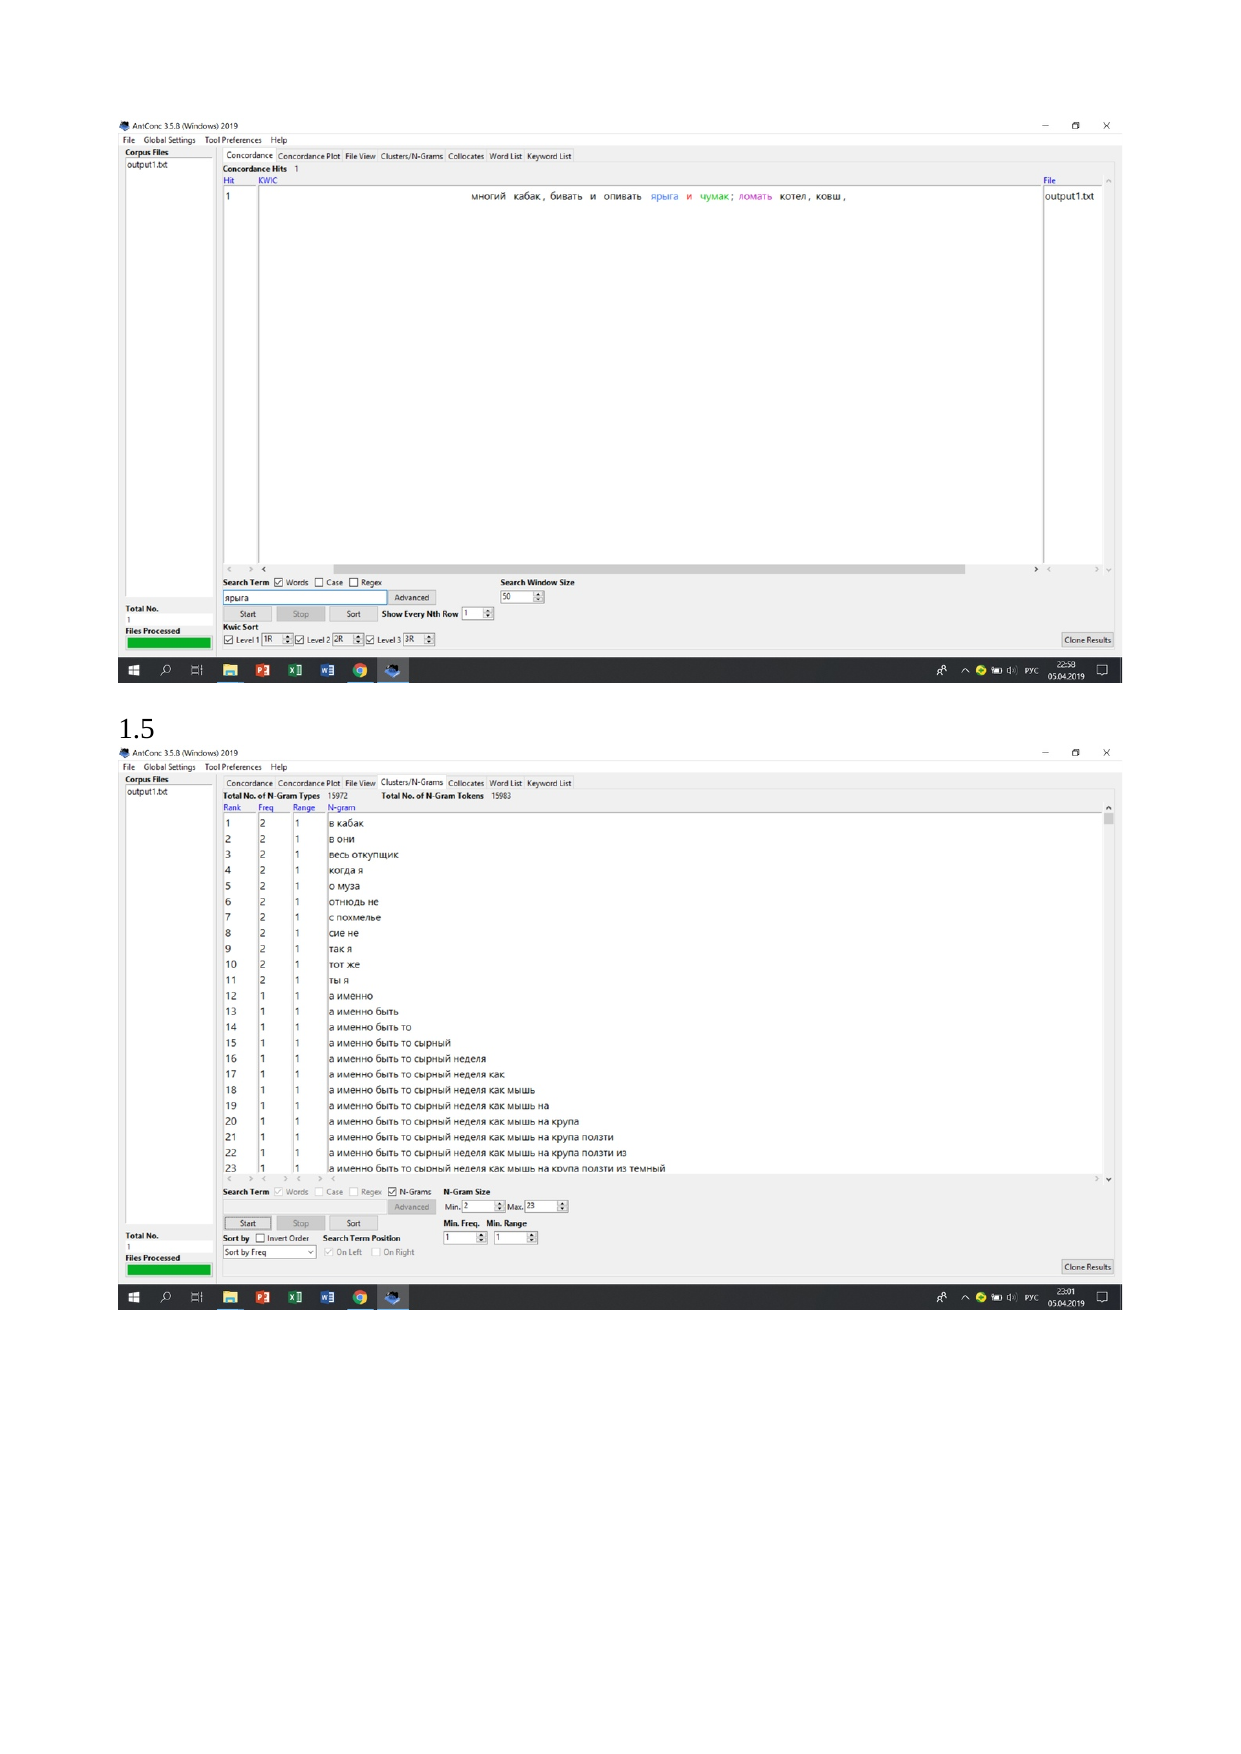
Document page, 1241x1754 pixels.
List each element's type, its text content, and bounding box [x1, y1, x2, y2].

text 1.5 [118, 712, 1122, 745]
picture [118, 118, 1123, 683]
picture [118, 745, 1123, 1310]
